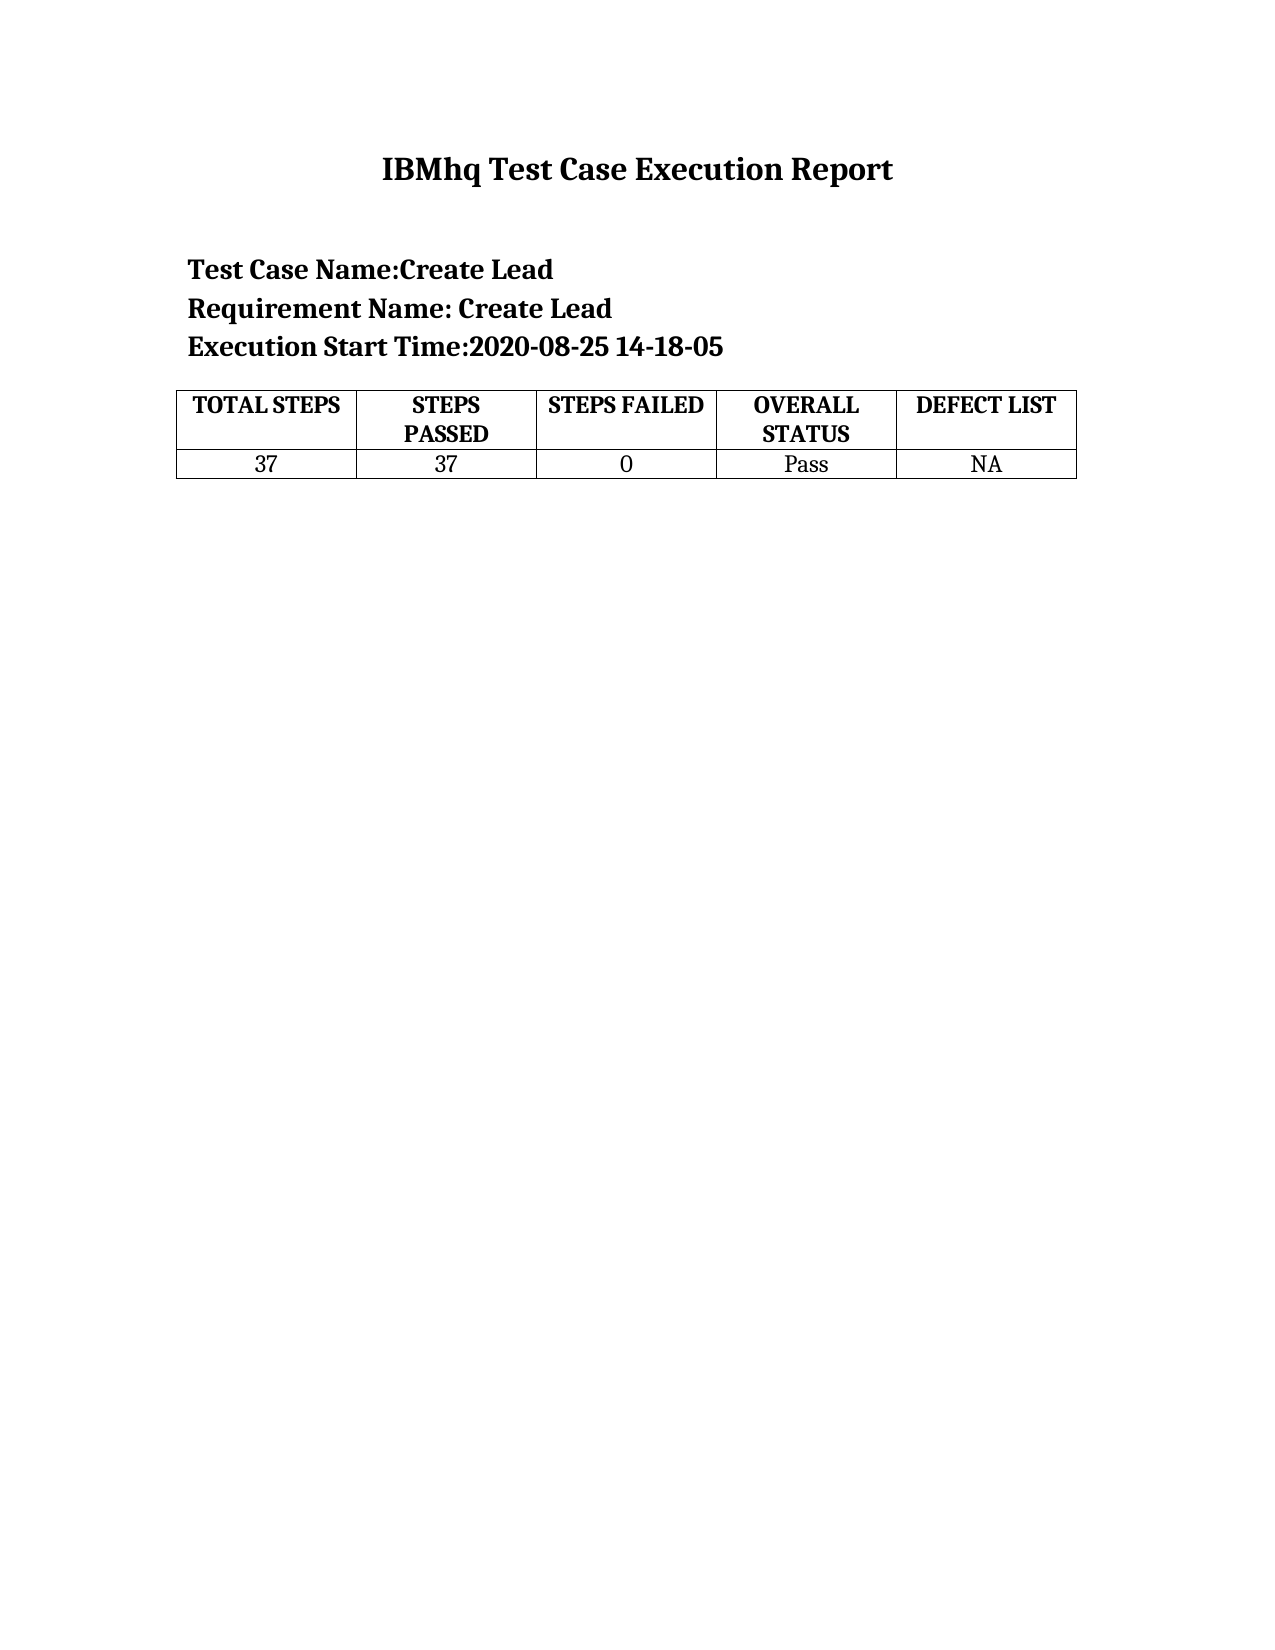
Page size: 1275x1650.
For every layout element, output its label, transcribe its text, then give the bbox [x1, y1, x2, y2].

table_cell 37 [177, 450, 356, 478]
text Test Case Name:Create Lead Requirement Name: Create Lead Execution Start Time:2020-08-25 14-18-05 [187, 215, 1087, 364]
table_cell 37 [357, 450, 536, 478]
table_header TOTAL STEPS [177, 391, 356, 448]
table_header OVERALL STATUS [717, 391, 896, 448]
table_cell 0 [537, 450, 716, 478]
table_header STEPS FAILED [537, 391, 716, 448]
table_header DEFECT LIST [897, 391, 1076, 448]
table_header STEPS PASSED [357, 391, 536, 448]
table_cell Pass [717, 450, 896, 478]
table_cell NA [897, 450, 1076, 478]
text IBMhq Test Case Execution Report [187, 150, 1087, 188]
